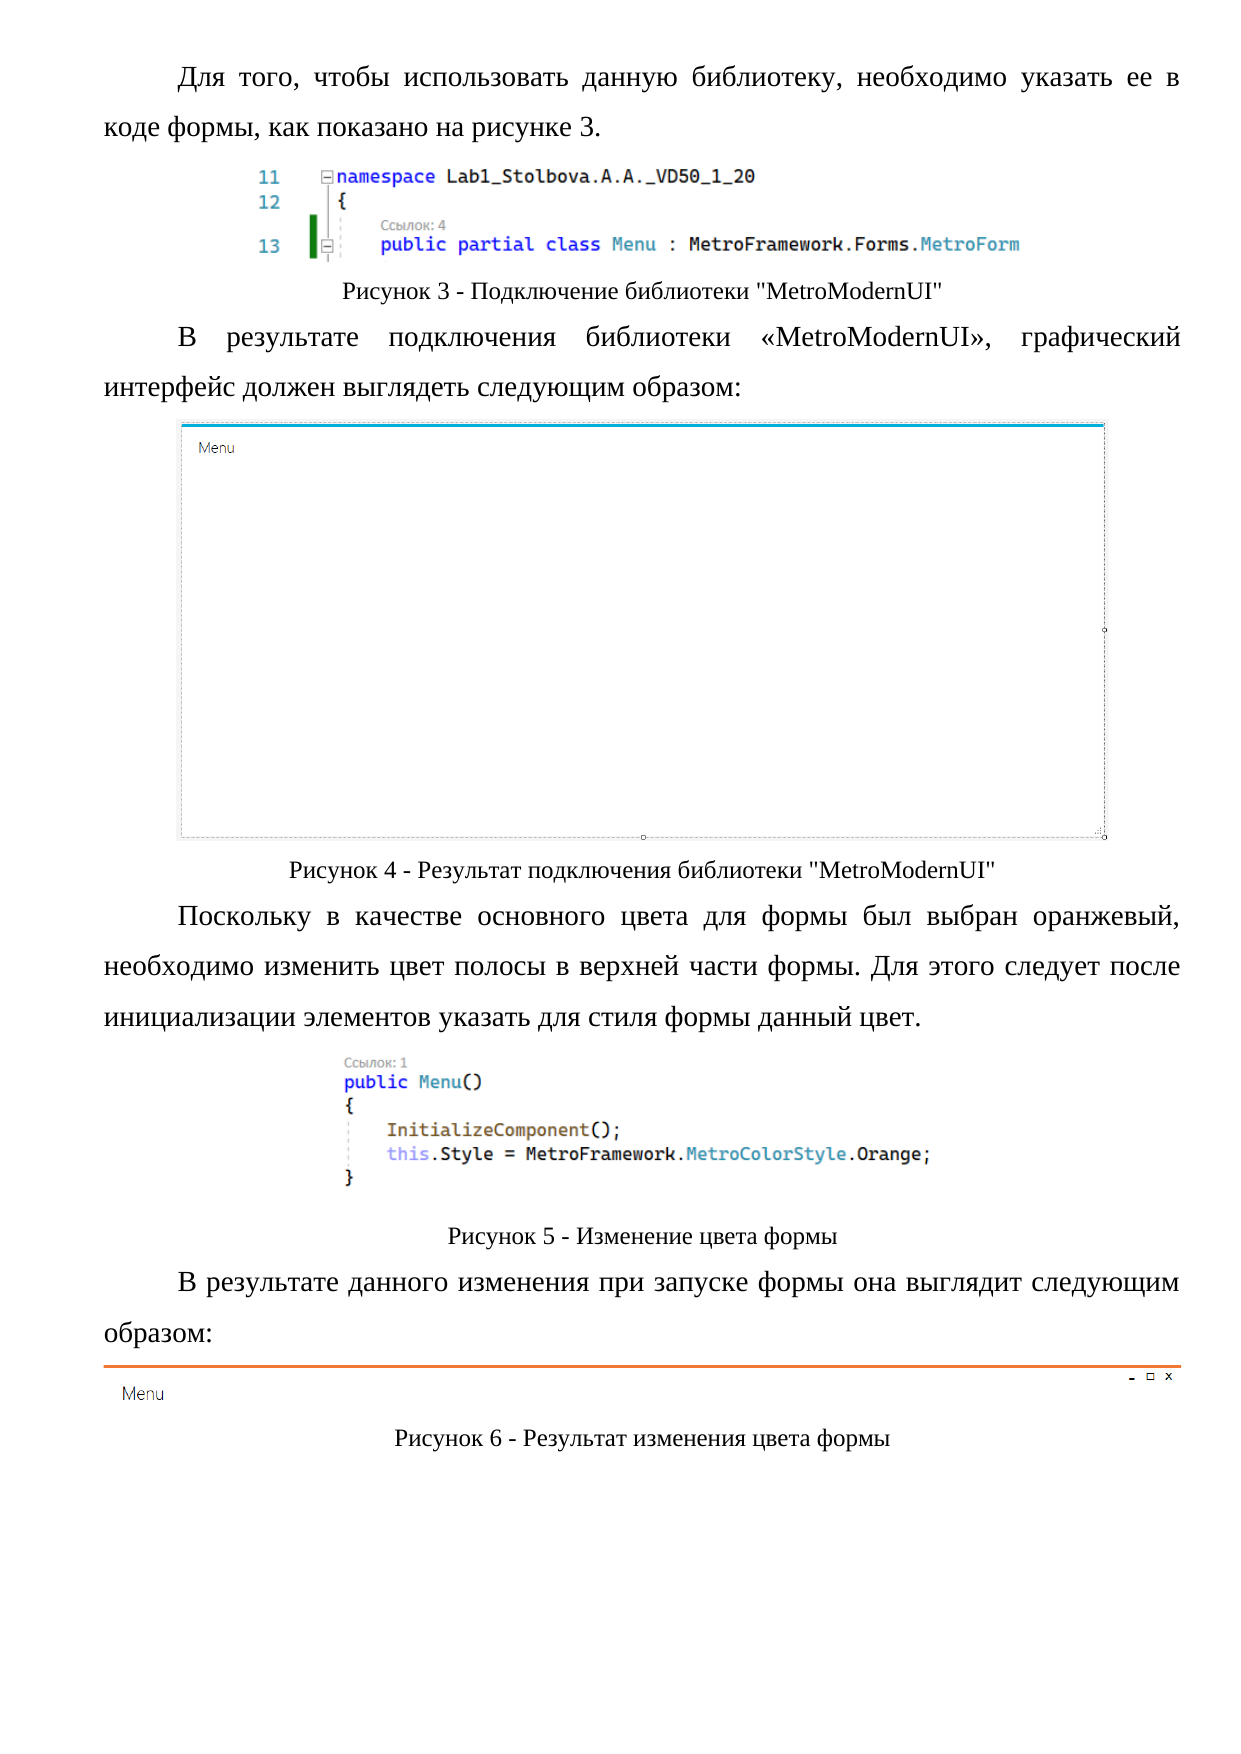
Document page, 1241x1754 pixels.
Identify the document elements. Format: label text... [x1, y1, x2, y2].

text В результате подключения библиотеки «MetroModernUI», графический интерфейс должен выглядеть следующим образом: [103, 319, 1181, 403]
text Рисунок 5 - Изменение цвета формы [103, 1221, 1181, 1250]
text В результате данного изменения при запуске формы она выглядит следующим образом: [103, 1264, 1181, 1348]
text Рисунок 3 - Подключение библиотеки "MetroModernUI" [103, 276, 1181, 305]
picture [103, 1365, 1182, 1410]
picture [335, 1049, 950, 1207]
text Рисунок 4 - Результат подключения библиотеки "MetroModernUI" [103, 855, 1181, 884]
picture [176, 419, 1109, 841]
picture [246, 159, 1038, 262]
text Для того, чтобы использовать данную библиотеку, необходимо указать ее в коде формы, как показано на рисунке 3. [103, 59, 1181, 143]
text Поскольку в качестве основного цвета для формы был выбран оранжевый, необходимо изменить цвет полосы в верхней части формы. Для этого следует после инициализации элементов указать для стиля формы данный цвет. [103, 898, 1181, 1032]
text Рисунок 6 - Результат изменения цвета формы [103, 1423, 1181, 1452]
